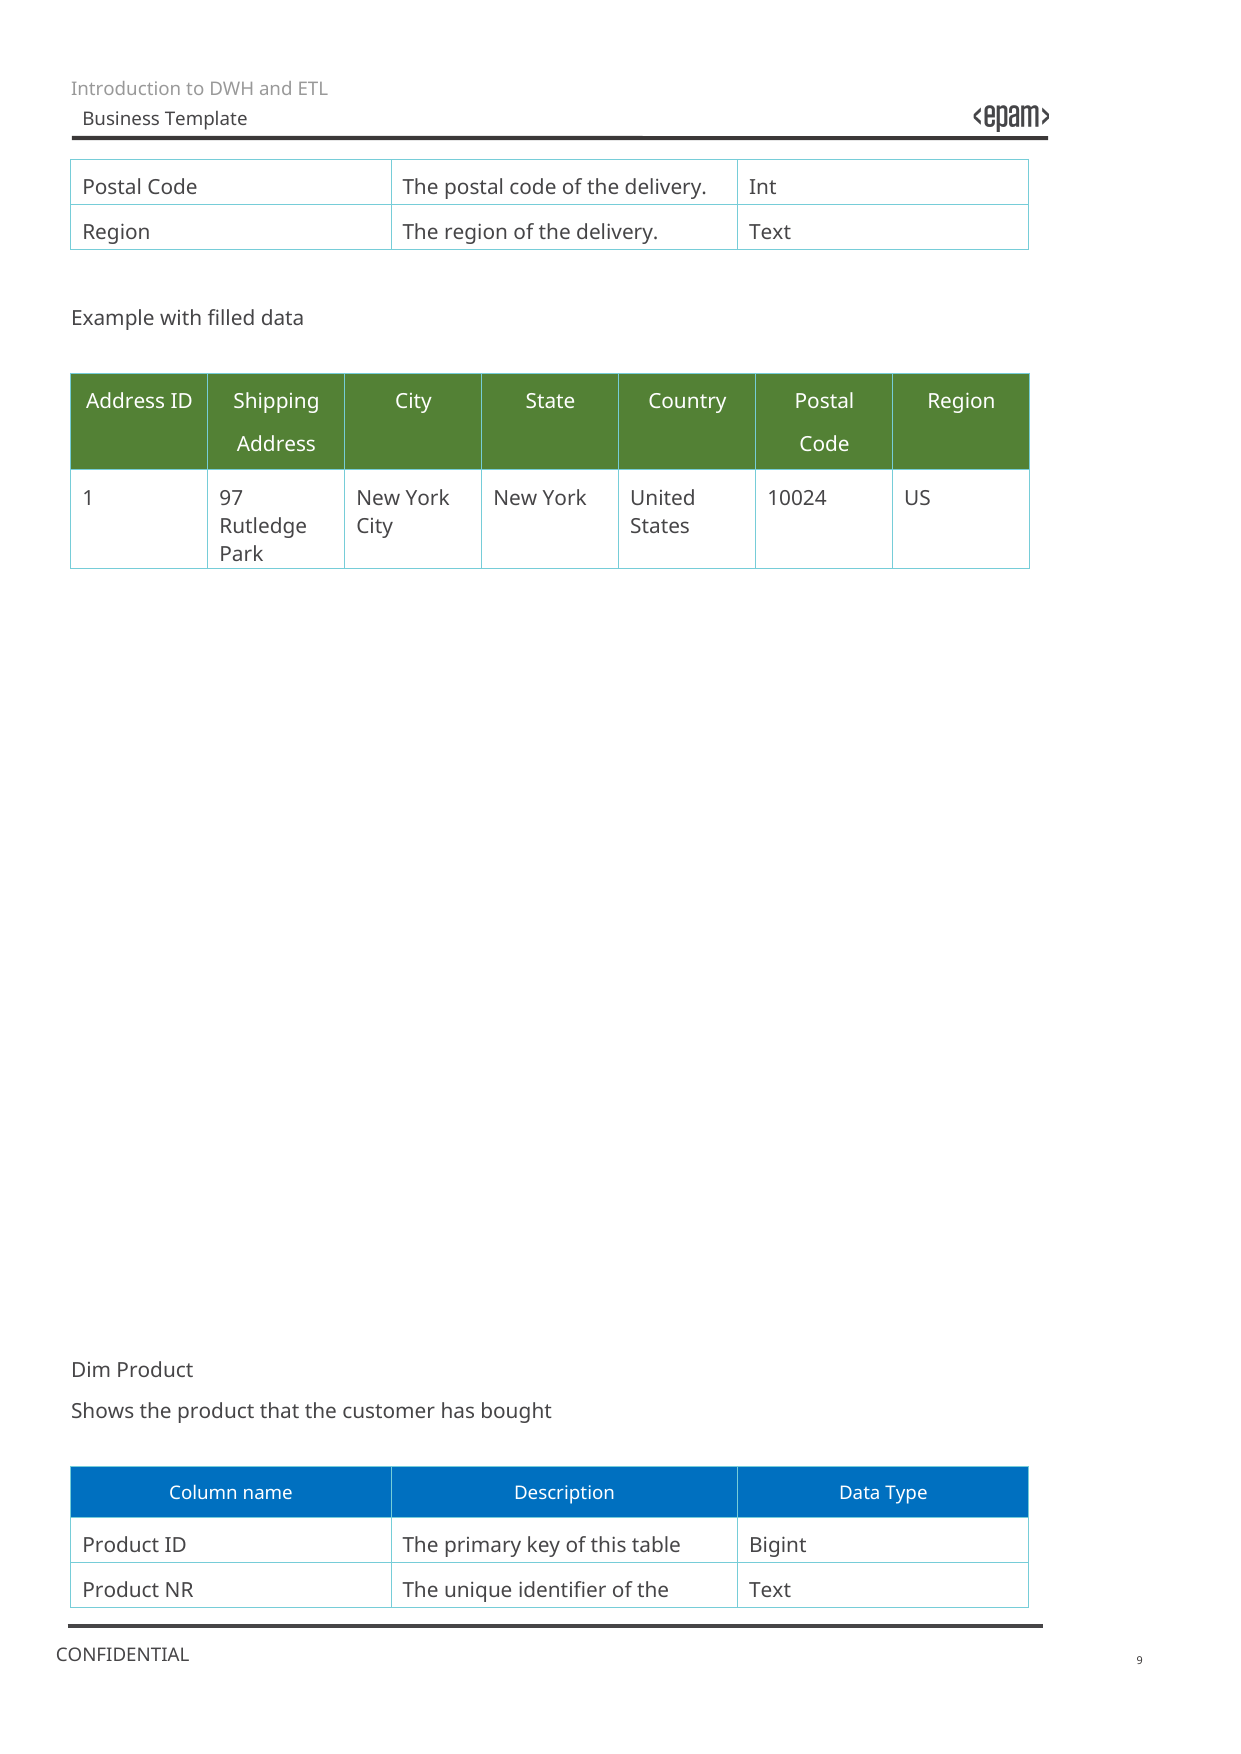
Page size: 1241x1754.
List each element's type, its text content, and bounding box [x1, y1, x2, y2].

table_header Region [893, 374, 1029, 469]
table_cell 10024 [756, 470, 892, 568]
table_cell The region of the delivery. [392, 205, 737, 249]
table_header Country [619, 374, 755, 469]
table_cell Postal Code [71, 160, 391, 204]
table_header City [345, 374, 481, 469]
table_header State [482, 374, 618, 469]
table_header Address ID [71, 374, 207, 469]
table_cell US [893, 470, 1029, 568]
text Dim Product [71, 1356, 1165, 1384]
table_cell New York [482, 470, 618, 568]
table_header Column name [71, 1467, 391, 1517]
text Shows the product that the customer has bought [71, 1396, 1165, 1425]
table_cell 1 [71, 470, 207, 568]
text Example with filled data [71, 303, 1165, 332]
table_cell Product NR [71, 1563, 391, 1607]
table_cell The primary key of this table [392, 1518, 737, 1562]
table_cell Bigint [738, 1518, 1028, 1562]
table_header Description [392, 1467, 737, 1517]
table_cell Text [738, 205, 1028, 249]
table_header Postal Code [756, 374, 892, 469]
table_cell Text [738, 1563, 1028, 1607]
table_cell 97 Rutledge Park [208, 470, 344, 568]
table_cell The postal code of the delivery. [392, 160, 737, 204]
table_cell New York City [345, 470, 481, 568]
table_cell Int [738, 160, 1028, 204]
table_header Shipping Address [208, 374, 344, 469]
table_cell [392, 1563, 737, 1607]
table_cell United States [619, 470, 755, 568]
table_header Data Type [738, 1467, 1028, 1517]
table_cell Product ID [71, 1518, 391, 1562]
table_cell Region [71, 205, 391, 249]
